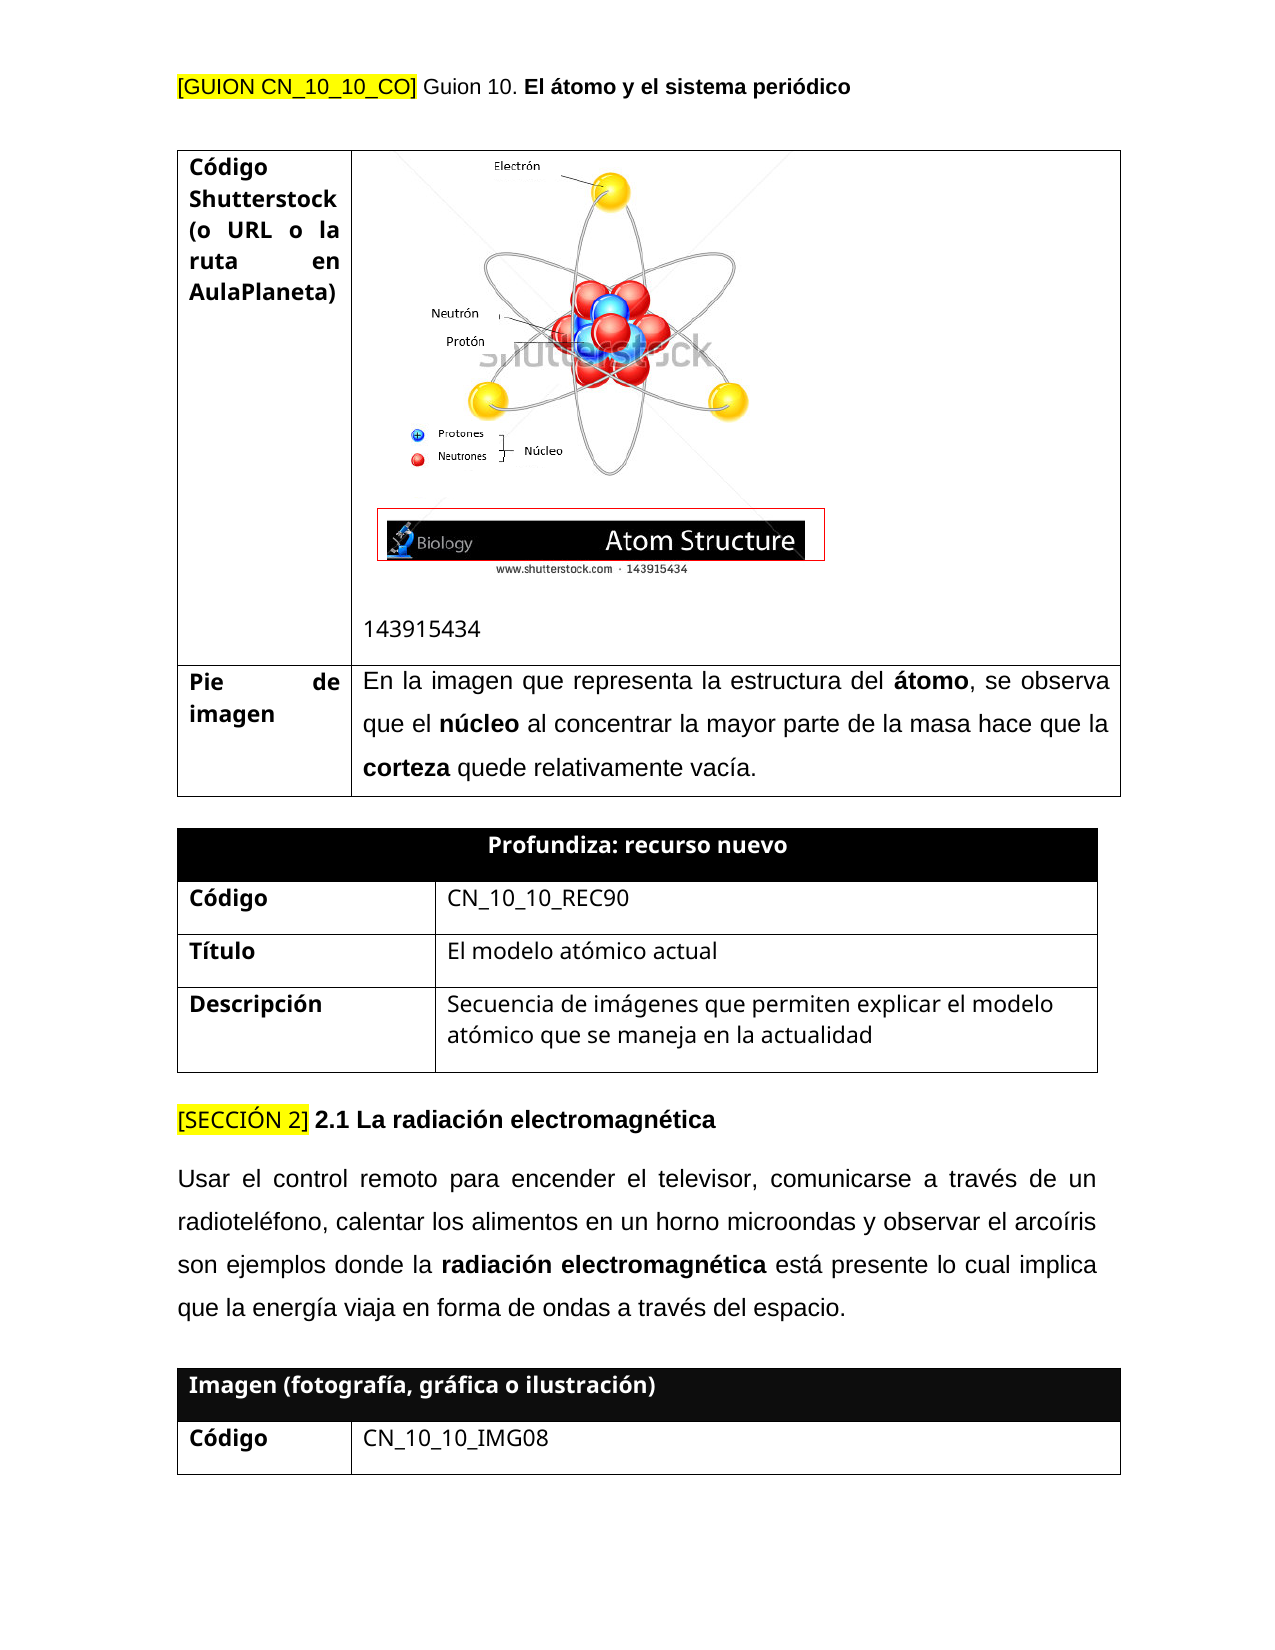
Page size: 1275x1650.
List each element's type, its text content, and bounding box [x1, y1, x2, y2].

table_cell 143915434 [352, 151, 1120, 665]
table_cell Código Shutterstock (o URL o la ruta en AulaPlaneta) [178, 151, 351, 665]
table_cell Código [178, 882, 435, 934]
picture [362, 151, 874, 593]
table_cell Título [178, 935, 435, 987]
table_cell Descripción [178, 988, 435, 1072]
table_cell Secuencia de imágenes que permiten explicar el modelo atómico que se maneja en la actualidad [436, 988, 1097, 1072]
table_header Profundiza: recurso nuevo [178, 829, 1097, 881]
text Usar el control remoto para encender el televisor, comunicarse a través de un radioteléfono, calentar los alimentos en un horno microondas y observar el arcoíris son ejemplos donde la radiación electromagnética está presente lo cual implica que la energía viaja en forma de ondas a través del espacio. [177, 1164, 1098, 1322]
table_cell CN_10_10_REC90 [436, 882, 1097, 934]
table_header Imagen (fotografía, gráfica o ilustración) [178, 1369, 1120, 1421]
text [SECCIÓN 2] 2.1 La radiación electromagnética [309, 1104, 1098, 1135]
table_cell El modelo atómico actual [436, 935, 1097, 987]
table_cell Código [178, 1422, 351, 1474]
table_cell Pie de imagen [178, 666, 351, 796]
table_cell En la imagen que representa la estructura del átomo, se observa que el núcleo al concentrar la mayor parte de la masa hace que la corteza quede relativamente vacía. [352, 666, 1120, 796]
table_cell CN_10_10_IMG08 [352, 1422, 1120, 1474]
